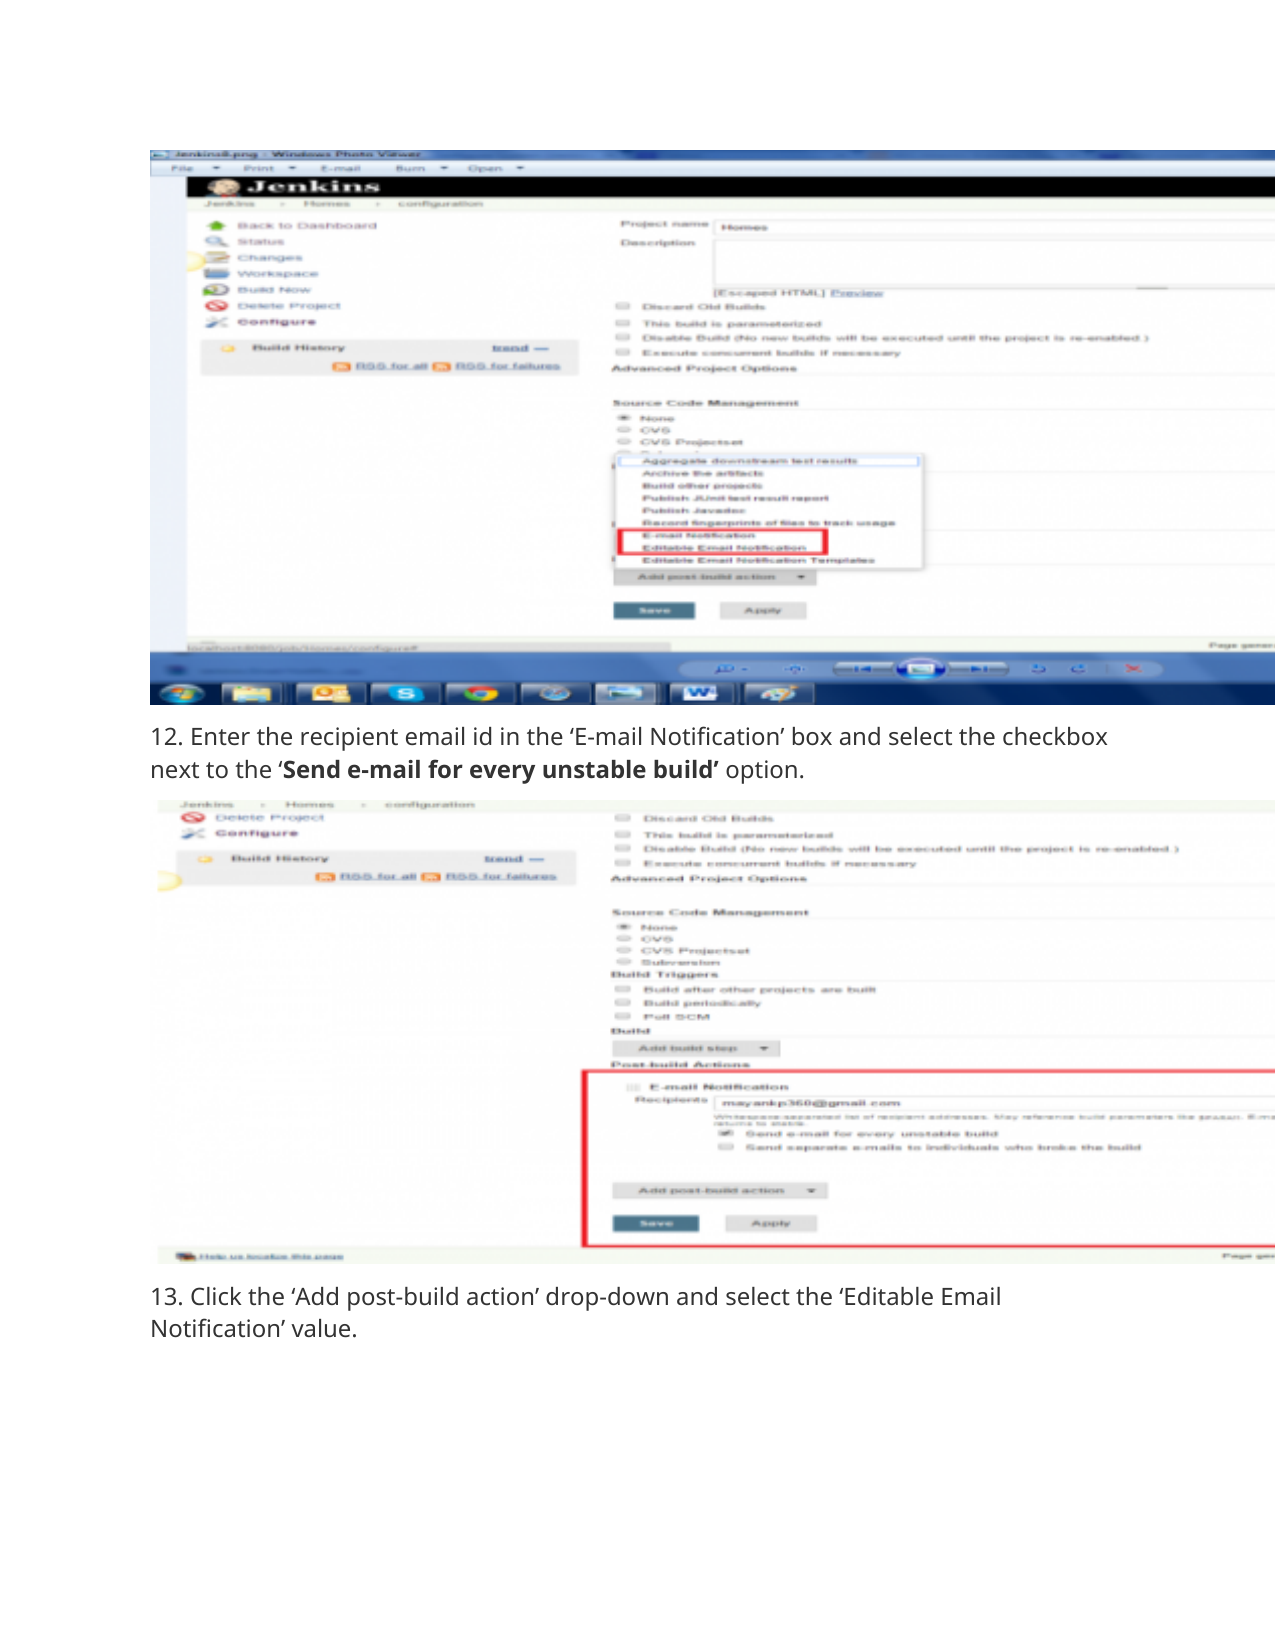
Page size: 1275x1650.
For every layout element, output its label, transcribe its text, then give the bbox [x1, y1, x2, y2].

text 12. Enter the recipient email id in the ‘E-mail Notification’ box and select the checkbox next to the ‘Send e-mail for every unstable build’ option. [150, 720, 1125, 785]
picture [150, 150, 1275, 705]
picture [150, 800, 1275, 1264]
text 13. Click the ‘Add post-build action’ drop-down and select the ‘Editable Email Notification’ value. [150, 1279, 1125, 1344]
